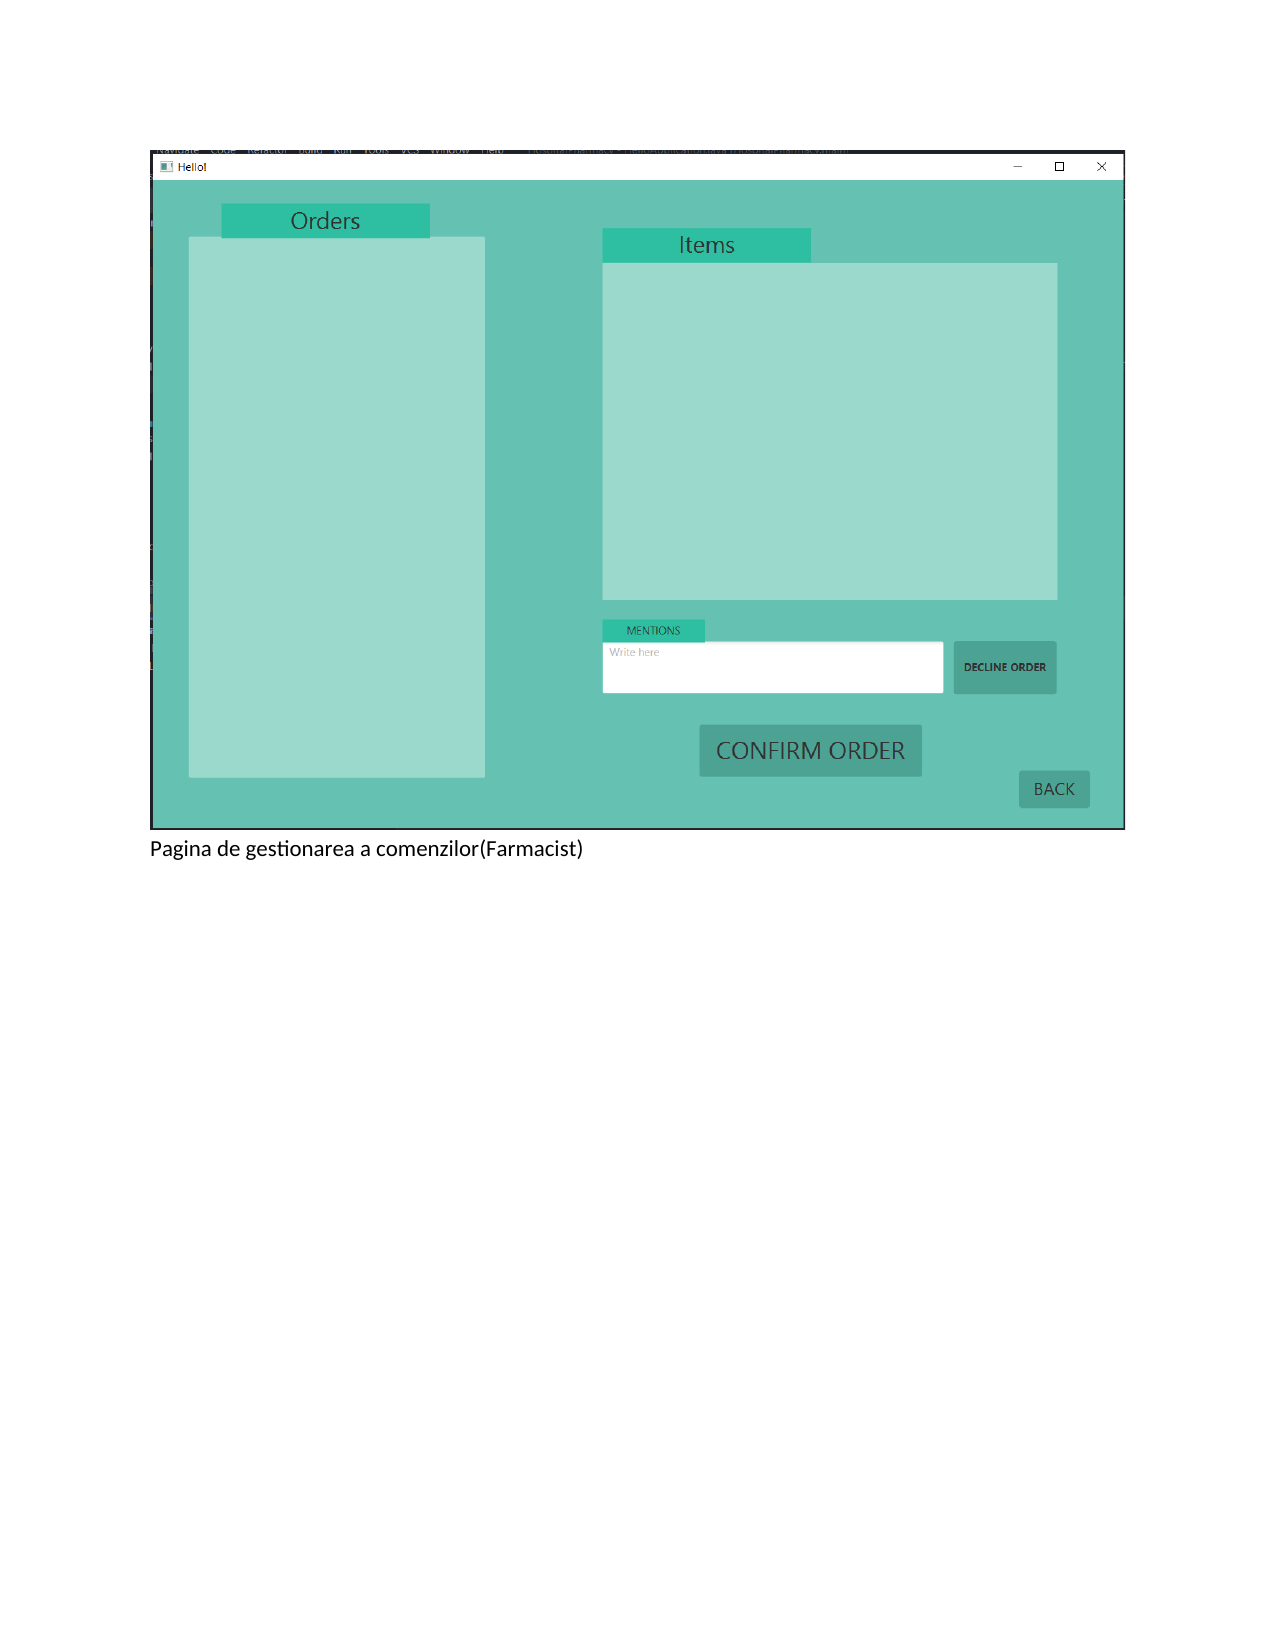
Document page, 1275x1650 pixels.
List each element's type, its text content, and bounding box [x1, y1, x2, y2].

text Pagina de gestionarea a comenzilor(Farmacist) Pagina de gestionarea a medicamentelor(Farmacist) [150, 830, 1125, 862]
picture [150, 150, 1125, 830]
